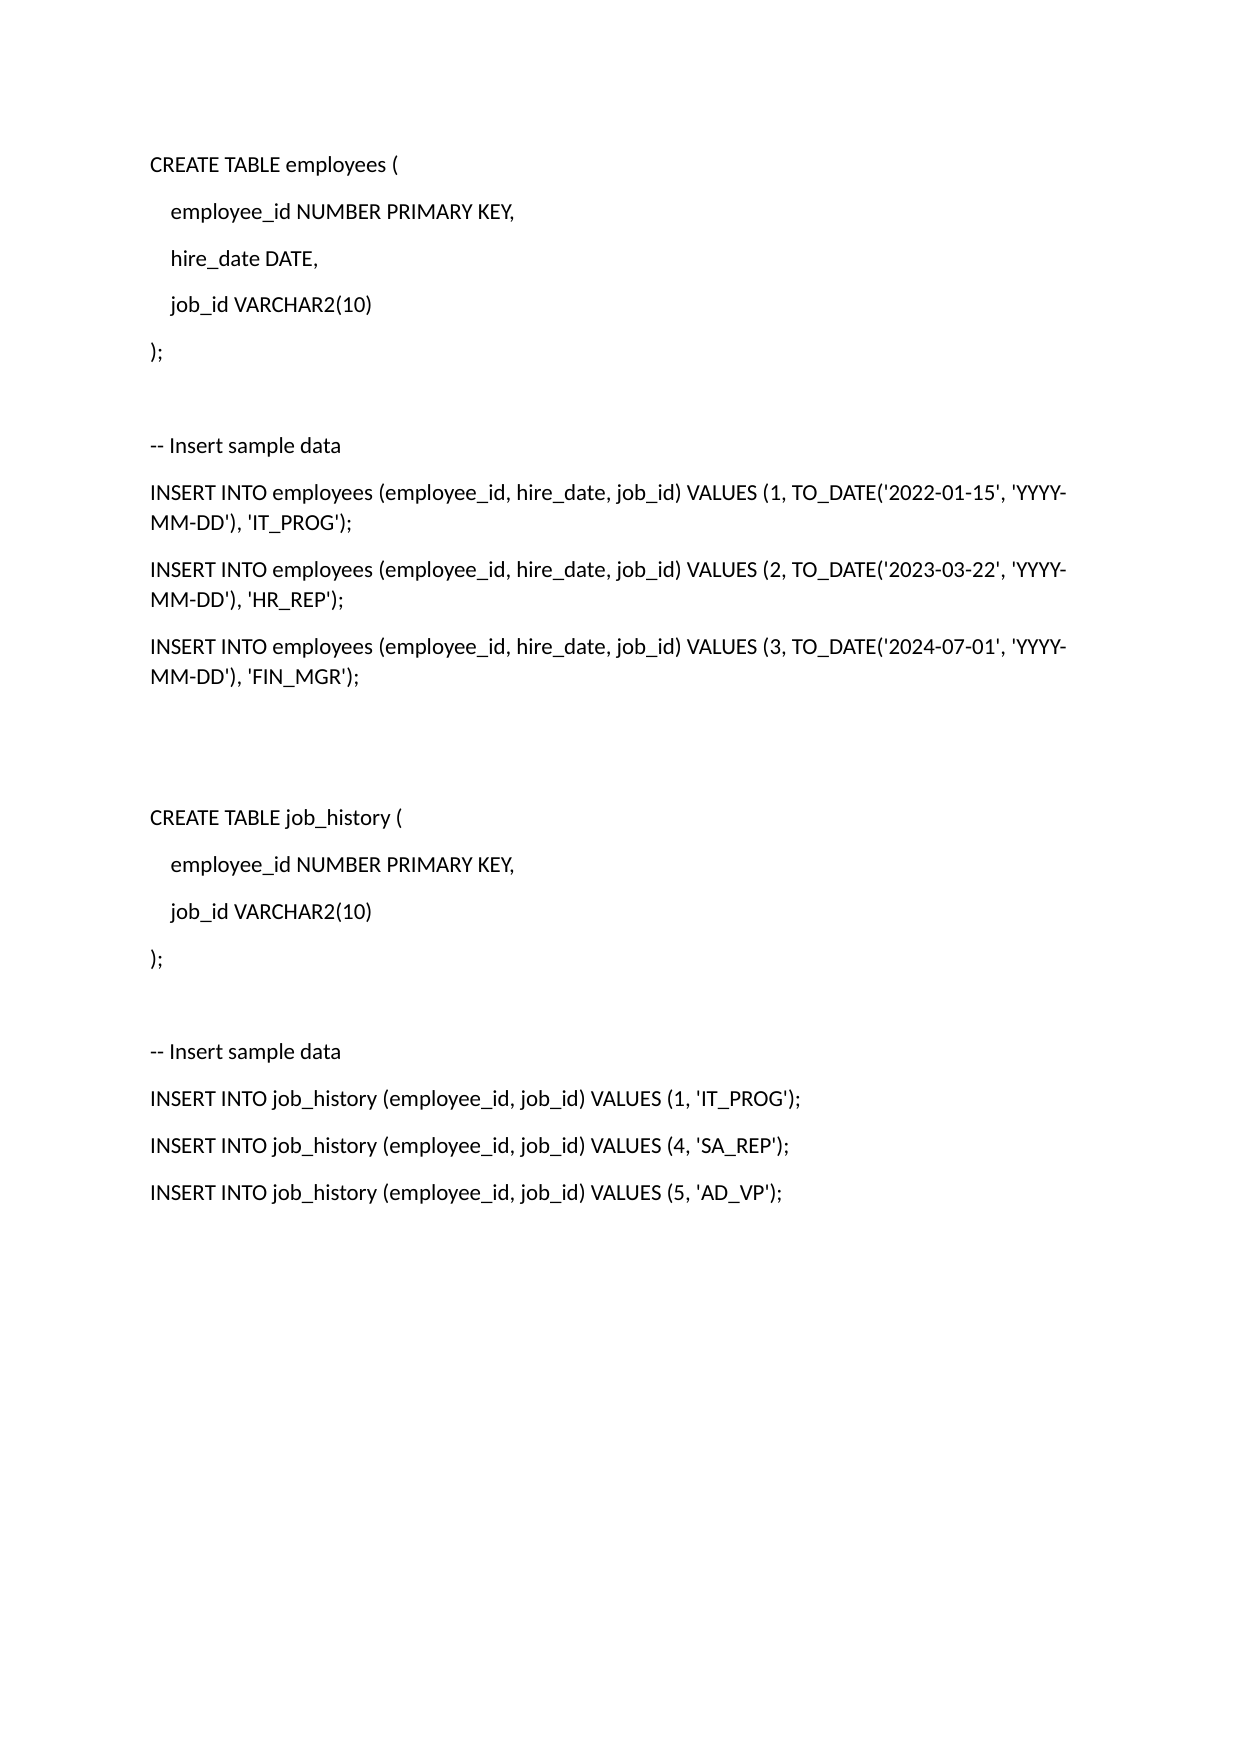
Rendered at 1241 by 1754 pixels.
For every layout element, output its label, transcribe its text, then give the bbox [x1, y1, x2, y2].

text job_id VARCHAR2(10) [150, 291, 1090, 319]
text INSERT INTO job_history (employee_id, job_id) VALUES (4, 'SA_REP'); [150, 1131, 1090, 1159]
text -- Insert sample data [150, 431, 1090, 459]
text CREATE TABLE job_history ( [150, 803, 1090, 831]
text CREATE TABLE employees ( [150, 150, 1090, 178]
text INSERT INTO employees (employee_id, hire_date, job_id) VALUES (1, TO_DATE('2022-01-15', 'YYYY-MM-DD'), 'IT_PROG'); [150, 478, 1090, 536]
text job_id VARCHAR2(10) [150, 897, 1090, 925]
text hire_date DATE, [150, 244, 1090, 272]
text -- Insert sample data [150, 1037, 1090, 1066]
text employee_id NUMBER PRIMARY KEY, [150, 197, 1090, 225]
text INSERT INTO employees (employee_id, hire_date, job_id) VALUES (2, TO_DATE('2023-03-22', 'YYYY-MM-DD'), 'HR_REP'); [150, 555, 1090, 613]
text INSERT INTO job_history (employee_id, job_id) VALUES (1, 'IT_PROG'); [150, 1084, 1090, 1112]
text INSERT INTO employees (employee_id, hire_date, job_id) VALUES (3, TO_DATE('2024-07-01', 'YYYY-MM-DD'), 'FIN_MGR'); [150, 632, 1090, 691]
text ); [150, 337, 1090, 366]
text ); [150, 944, 1090, 972]
text INSERT INTO job_history (employee_id, job_id) VALUES (5, 'AD_VP'); [150, 1178, 1090, 1206]
text employee_id NUMBER PRIMARY KEY, [150, 850, 1090, 878]
